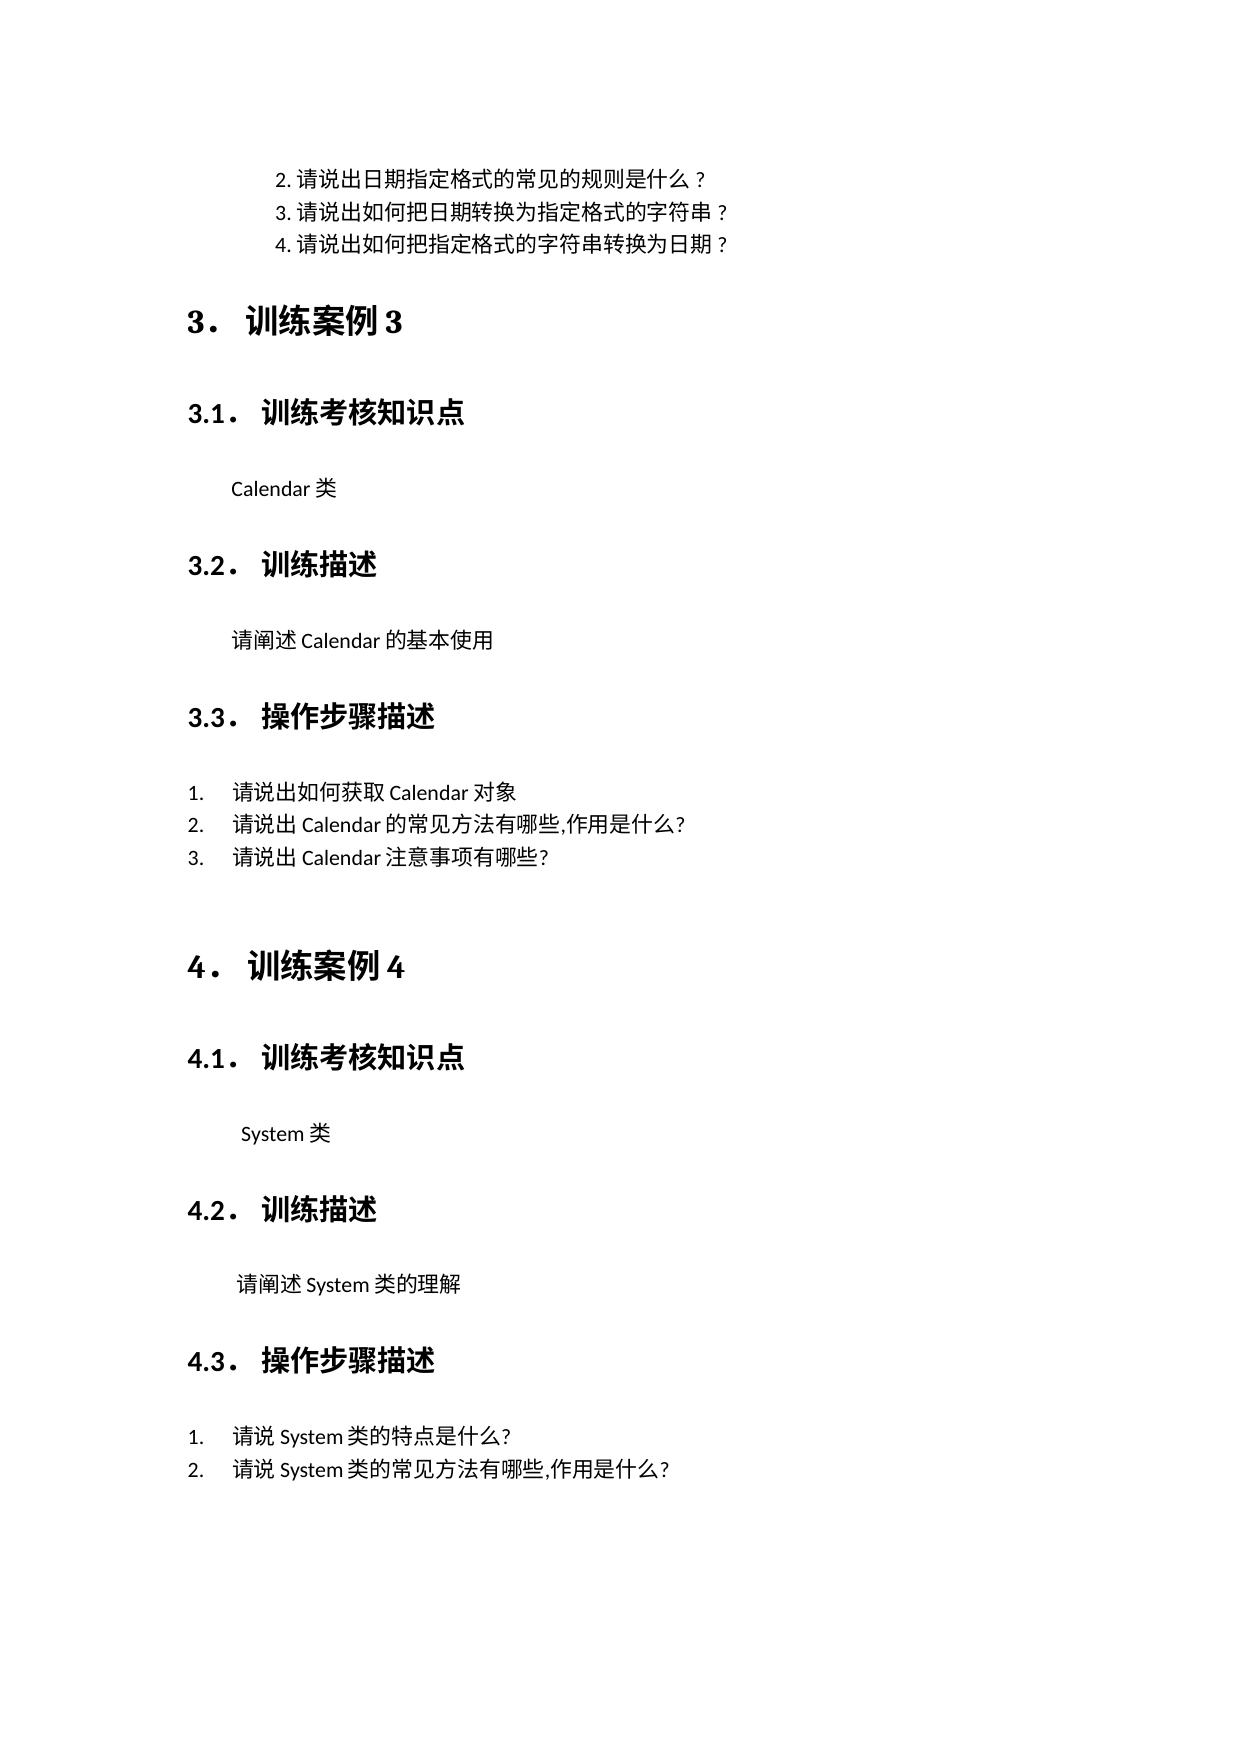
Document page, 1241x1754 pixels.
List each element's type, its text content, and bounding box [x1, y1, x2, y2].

list 请说出日期指定格式的常见的规则是什么 ? [231, 162, 1053, 194]
list 请说System类的常见方法有哪些,作用是什么? [187, 1451, 1053, 1484]
subtitle 训练描述 [187, 530, 1053, 595]
list 请说出如何获取Calendar对象 [187, 774, 1053, 807]
list 请说出Calendar注意事项有哪些? [187, 839, 1053, 872]
text Calendar类 [187, 471, 1053, 503]
text 请阐述Calendar的基本使用 [187, 622, 1053, 655]
subtitle 训练描述 [187, 1175, 1053, 1240]
list 请说出Calendar的常见方法有哪些,作用是什么? [187, 807, 1053, 839]
subtitle 训练考核知识点 [187, 1023, 1053, 1088]
subtitle 操作步骤描述 [187, 682, 1053, 747]
list 请说System类的特点是什么? [187, 1419, 1053, 1451]
text System类 [187, 1115, 1053, 1148]
text 请阐述System类的理解 [187, 1267, 1053, 1299]
list 请说出如何把指定格式的字符串转换为日期 ? [231, 227, 1053, 259]
subtitle 训练考核知识点 [187, 379, 1053, 444]
subtitle 操作步骤描述 [187, 1327, 1053, 1392]
list 请说出如何把日期转换为指定格式的字符串 ? [231, 194, 1053, 227]
subtitle 训练案例3 [187, 287, 1053, 352]
subtitle 训练案例4 [187, 931, 1053, 996]
